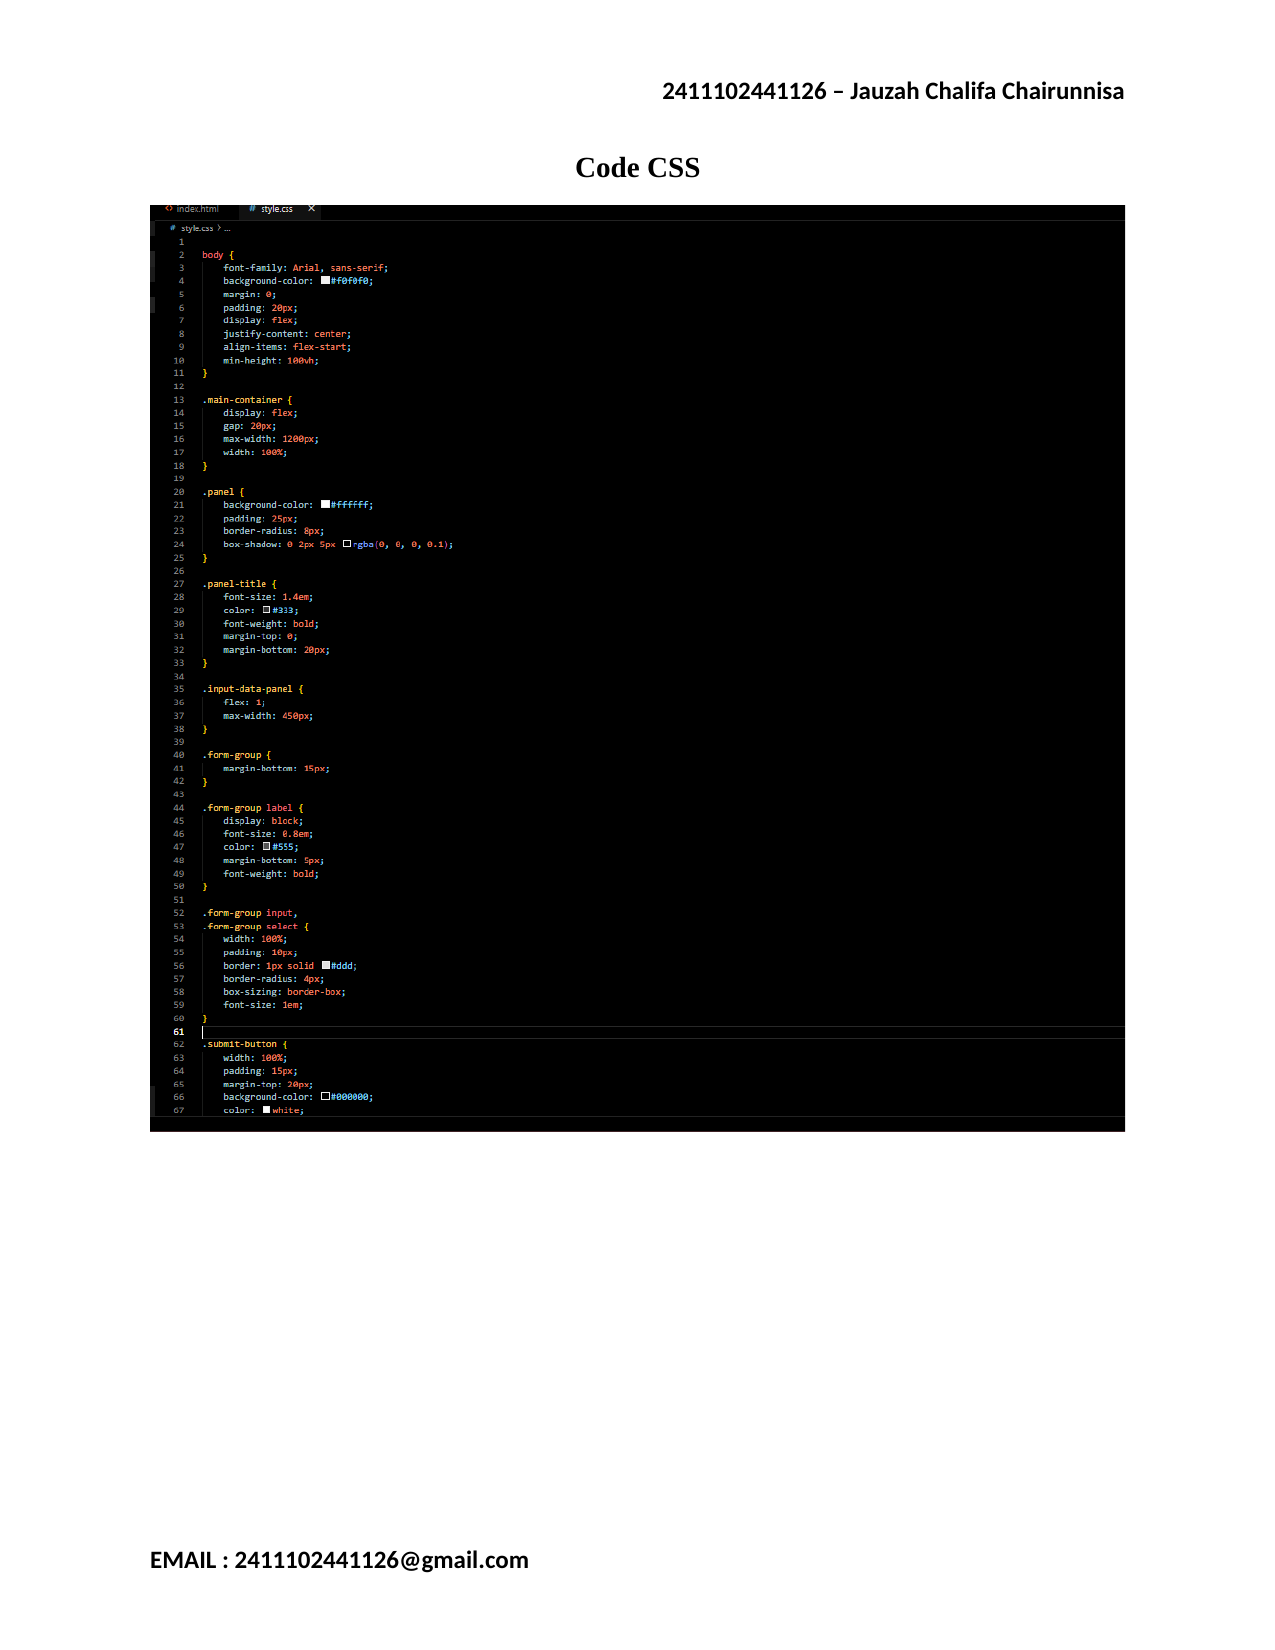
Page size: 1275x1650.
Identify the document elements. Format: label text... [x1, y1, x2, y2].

picture [150, 205, 1125, 1132]
text Code CSS [150, 150, 1125, 183]
